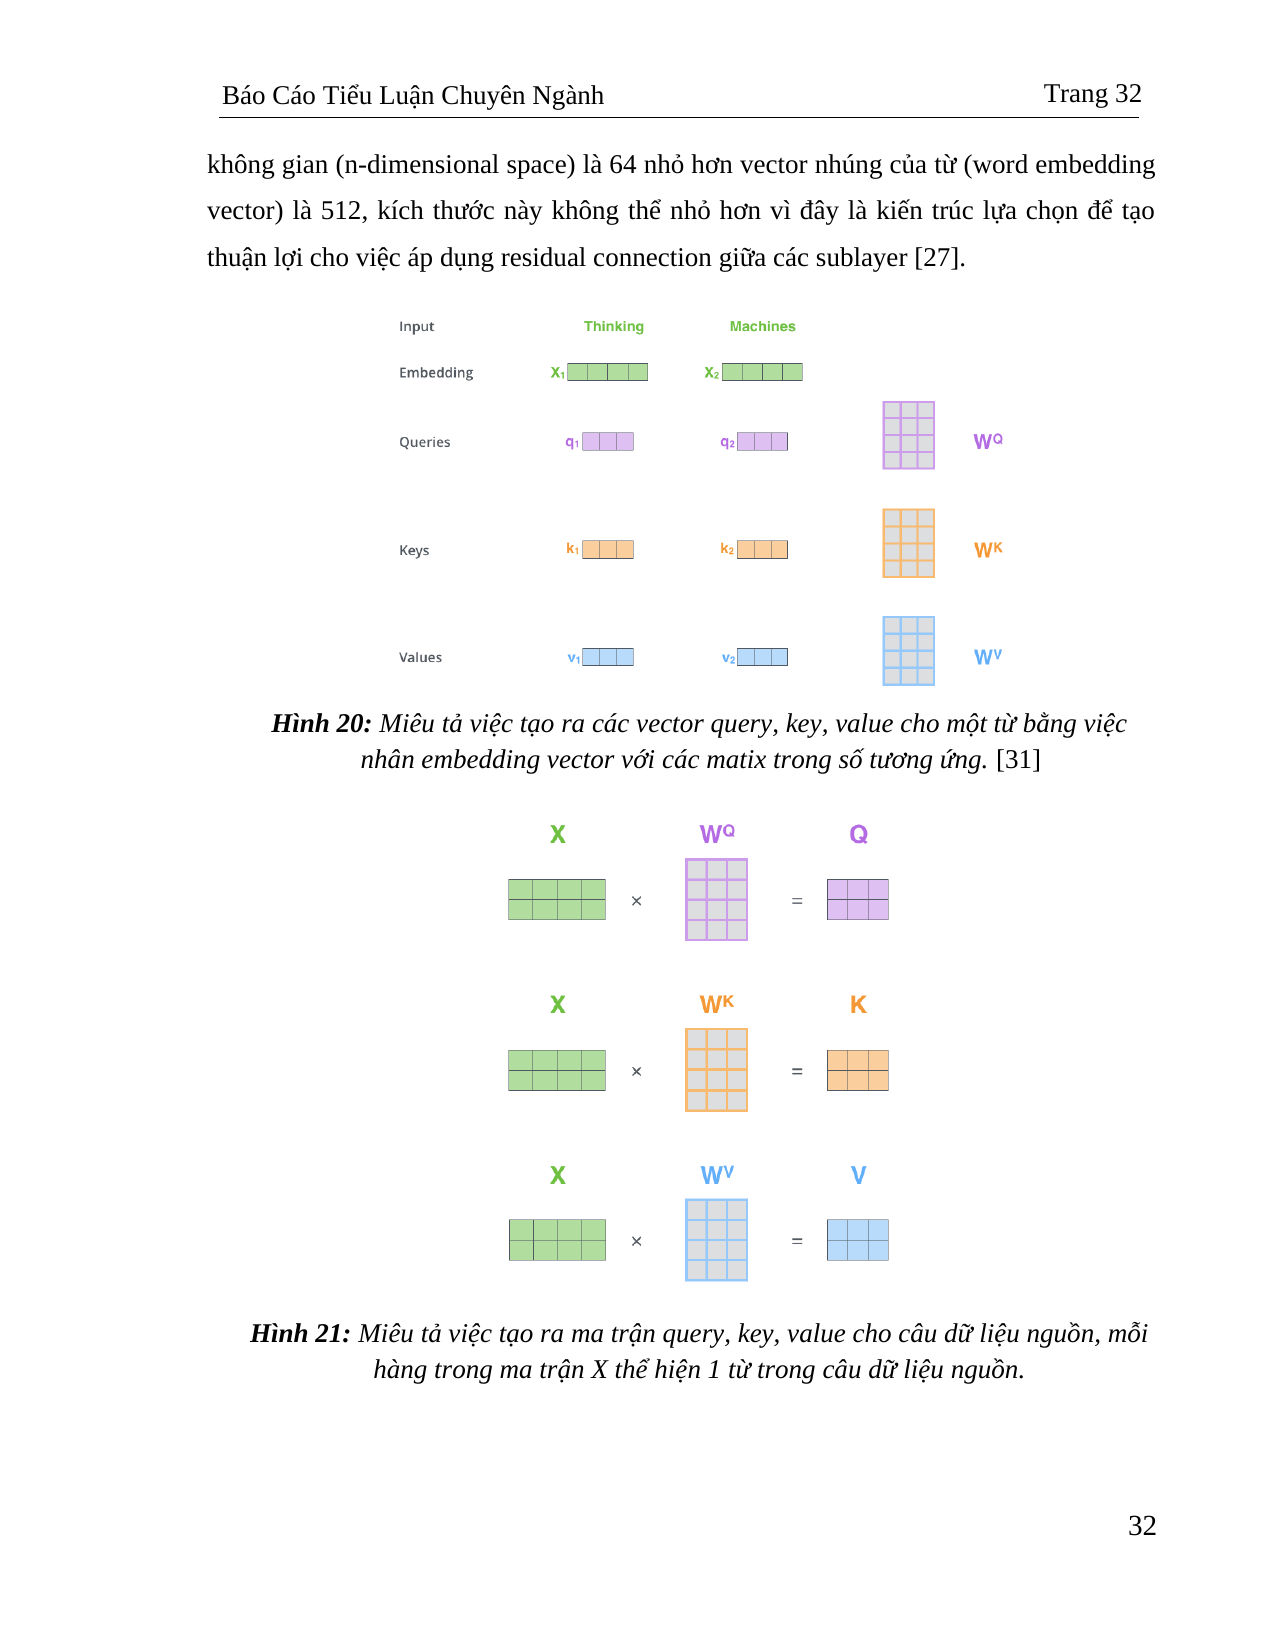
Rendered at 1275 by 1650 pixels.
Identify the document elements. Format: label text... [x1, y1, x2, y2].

text Hình 20: Miêu tả việc tạo ra các vector query, key, value cho một từ bằng việc nhân embedding vector với các matix trong số tương ứng. [31] [244, 707, 1157, 774]
picture [495, 799, 906, 1292]
text Hình 21: Miêu tả việc tạo ra ma trận query, key, value cho câu dữ liệu nguồn, mỗi hàng trong ma trận X thể hiện 1 từ trong câu dữ liệu nguồn. [244, 1317, 1157, 1384]
picture [391, 304, 1011, 691]
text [207, 148, 1157, 272]
